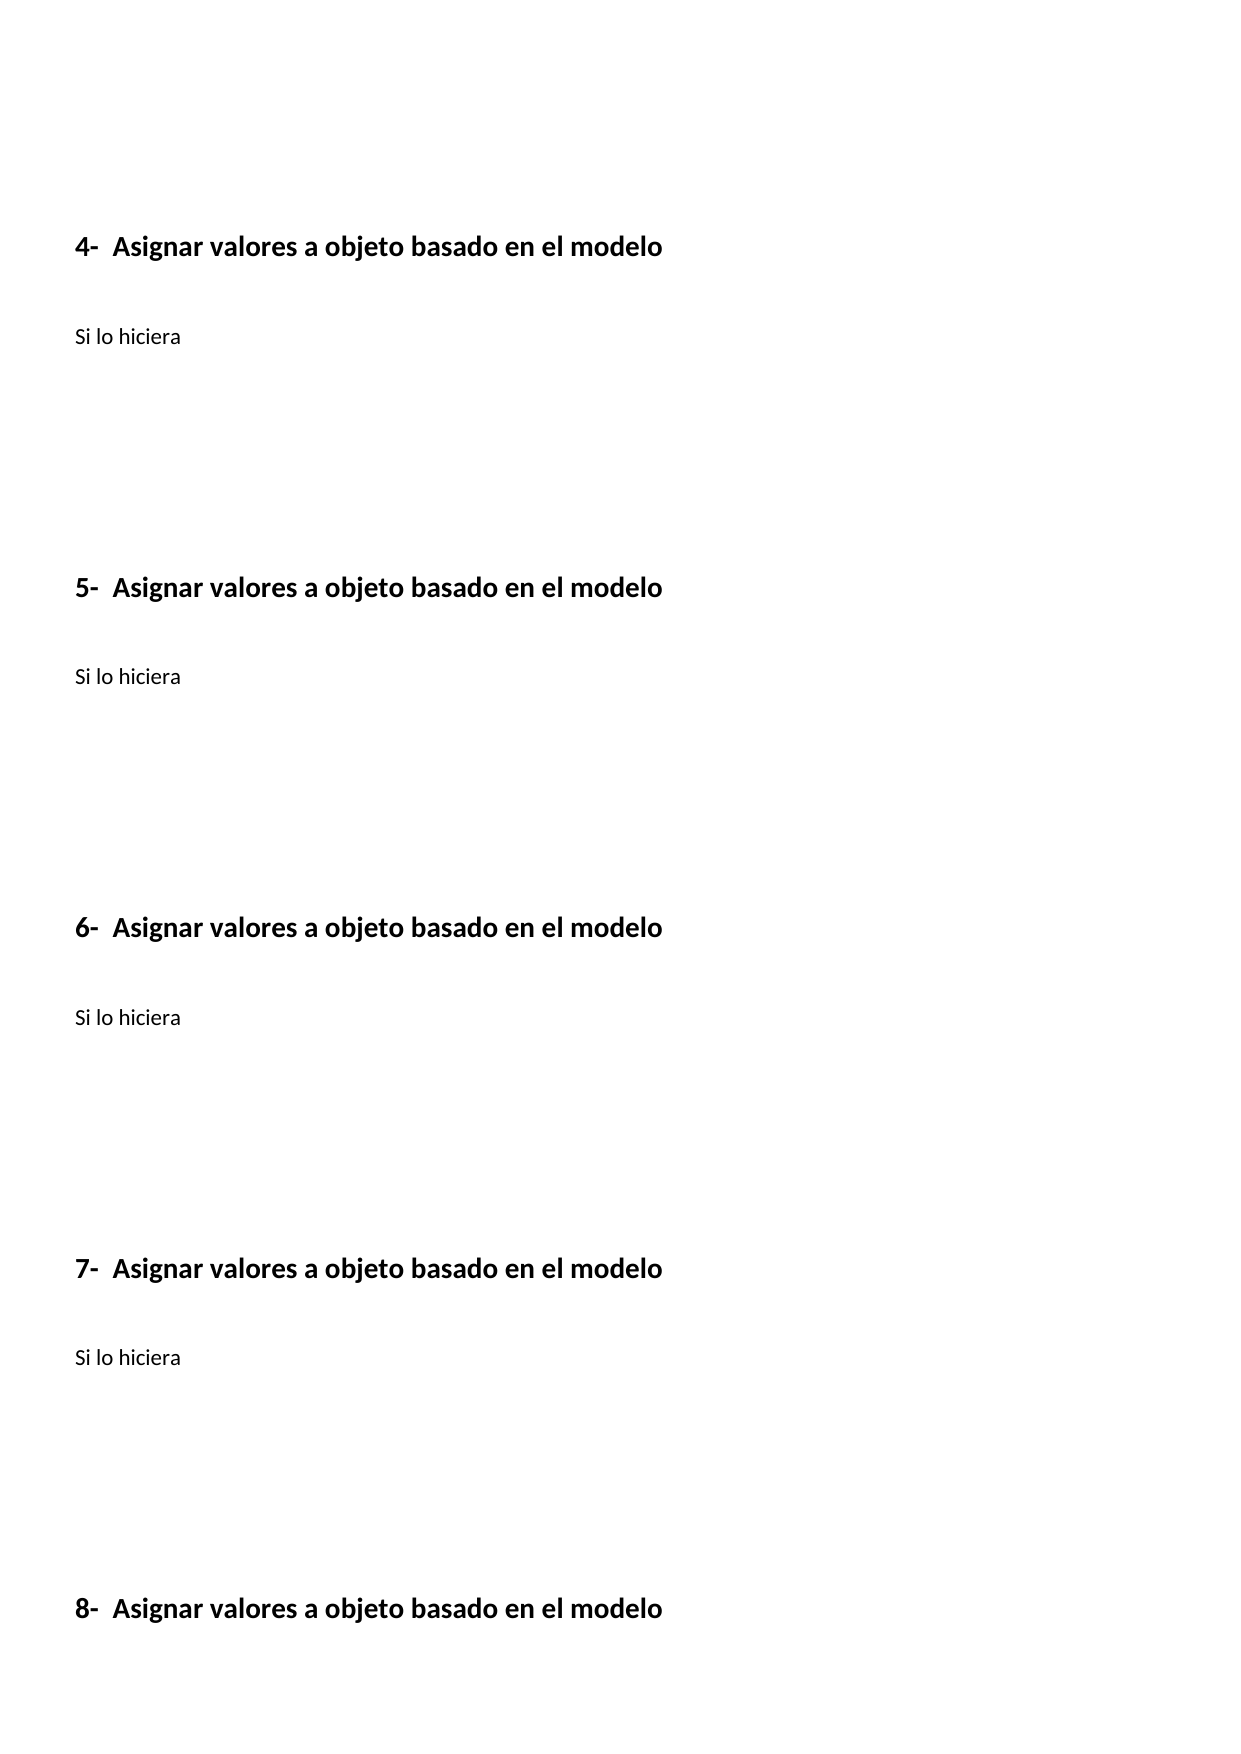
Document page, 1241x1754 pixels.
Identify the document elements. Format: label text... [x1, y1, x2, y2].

subtitle Asignar valores a objeto basado en el modelo [75, 569, 1165, 604]
text Si lo hiciera [75, 1003, 1165, 1031]
subtitle Asignar valores a objeto basado en el modelo [75, 1590, 1165, 1626]
subtitle Asignar valores a objeto basado en el modelo [75, 228, 1165, 264]
text Si lo hiciera [75, 322, 1165, 350]
subtitle Asignar valores a objeto basado en el modelo [75, 909, 1165, 945]
text Si lo hiciera [75, 662, 1165, 690]
text Si lo hiciera [75, 1343, 1165, 1371]
subtitle Asignar valores a objeto basado en el modelo [75, 1250, 1165, 1285]
